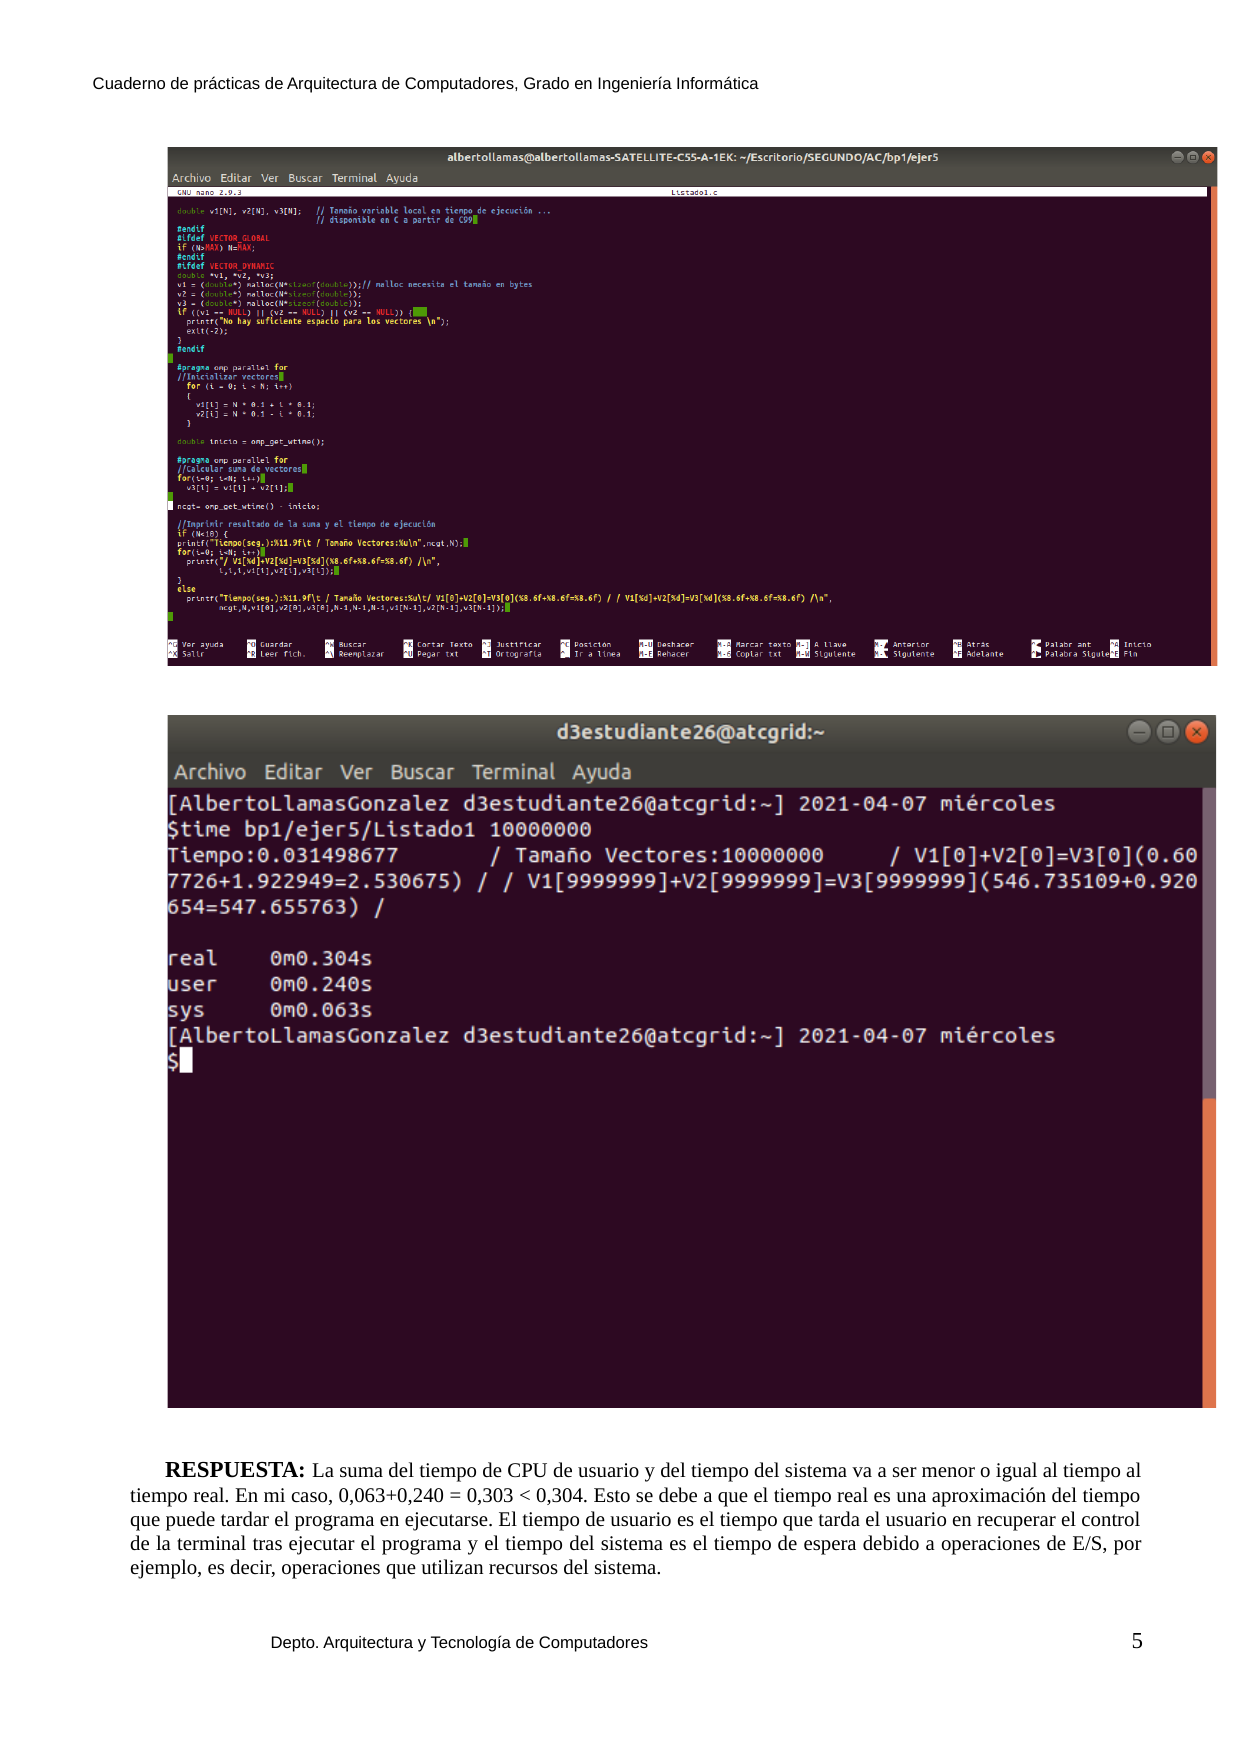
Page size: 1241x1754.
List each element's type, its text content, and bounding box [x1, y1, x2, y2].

picture [167, 147, 1218, 666]
list RESPUESTA: La suma del tiempo de CPU de usuario y del tiempo del sistema va a ser menor o igual al tiempo al tiempo real. En mi caso, 0,063+0,240 = 0,303 < 0,304. Esto se debe a que el tiempo real es una aproximación del tiempo que puede tardar el programa en ejecutarse. El tiempo de usuario es el tiempo que tarda el usuario en recuperar el control de la terminal tras ejecutar el programa y el tiempo del sistema es el tiempo de espera debido a operaciones de E/S, por ejemplo, es decir, operaciones que utilizan recursos del sistema. [130, 1457, 1143, 1579]
picture [167, 715, 1217, 1408]
